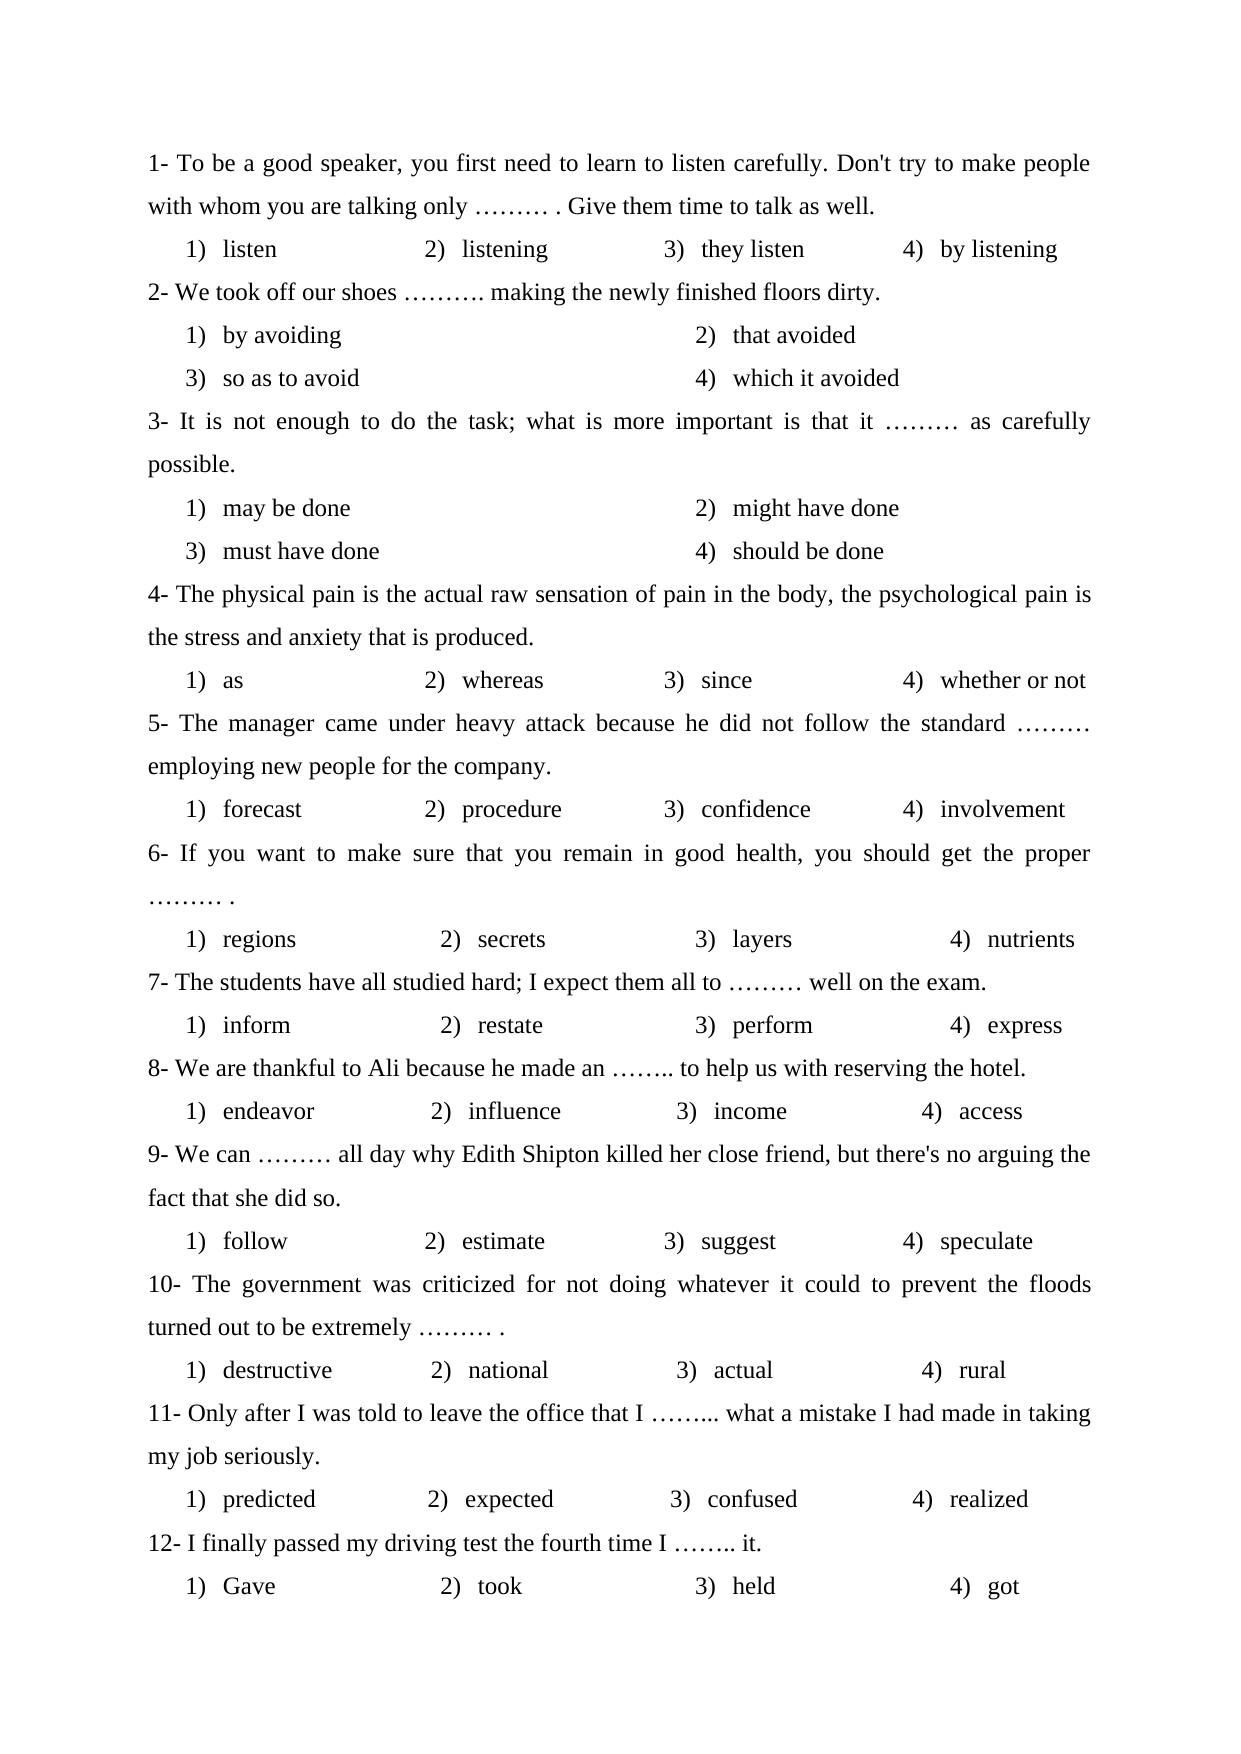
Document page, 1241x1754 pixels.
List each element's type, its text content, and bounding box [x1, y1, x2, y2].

list endeavor [185, 1096, 356, 1125]
list that avoided [695, 320, 1092, 349]
list which it avoided [695, 363, 1092, 392]
list Gave [185, 1571, 328, 1599]
list involvement [903, 794, 1092, 823]
list whereas [424, 665, 614, 694]
list access [921, 1096, 1092, 1125]
text 6- If you want to make sure that you remain in good health, you should get the proper ……… . [148, 838, 1092, 909]
list income [676, 1096, 847, 1125]
list nutrients [950, 924, 1092, 953]
text 7- The students have all studied hard; I expect them all to ……… well on the exam. [148, 967, 1092, 996]
list perform [695, 1010, 837, 1039]
list regions [185, 924, 328, 953]
list listen [185, 234, 375, 263]
list as [185, 665, 375, 694]
list express [950, 1010, 1092, 1039]
list should be done [695, 536, 1092, 564]
list may be done [185, 493, 583, 521]
list might have done [695, 493, 1092, 521]
list by avoiding [185, 320, 583, 349]
text 9- We can ……… all day why Edith Shipton killed her close friend, but there's no arguing the fact that she did so. [148, 1139, 1092, 1211]
list destructive [185, 1355, 356, 1384]
list confidence [663, 794, 853, 823]
list influence [431, 1096, 602, 1125]
list got [950, 1571, 1092, 1599]
list took [440, 1571, 582, 1599]
list so as to avoid [185, 363, 583, 392]
list whether or not [903, 665, 1092, 694]
text 4- The physical pain is the actual raw sensation of pain in the body, the psychological pain is the stress and anxiety that is produced. [148, 579, 1092, 651]
text 11- Only after I was told to leave the office that I ……... what a mistake I had made in taking my job seriously. [148, 1398, 1092, 1470]
text 5- The manager came under heavy attack because he did not follow the standard ……… employing new people for the company. [148, 708, 1092, 780]
list actual [676, 1355, 847, 1384]
text 12- I finally passed my driving test the fourth time I …….. it. [148, 1528, 1092, 1556]
list rural [921, 1355, 1092, 1384]
list since [663, 665, 853, 694]
text 10- The government was criticized for not doing whatever it could to prevent the floods turned out to be extremely ……… . [148, 1269, 1092, 1341]
list confused [670, 1484, 850, 1513]
text 2- We took off our shoes ………. making the newly finished floors dirty. [148, 277, 1092, 306]
list realized [912, 1484, 1092, 1513]
list restate [440, 1010, 582, 1039]
list suggest [663, 1226, 853, 1254]
list held [695, 1571, 837, 1599]
list speculate [903, 1226, 1092, 1254]
text 8- We are thankful to Ali because he made an …….. to help us with reserving the hotel. [148, 1053, 1092, 1082]
list secrets [440, 924, 582, 953]
list inform [185, 1010, 328, 1039]
list predicted [185, 1484, 366, 1513]
list national [431, 1355, 602, 1384]
list estimate [424, 1226, 614, 1254]
list must have done [185, 536, 583, 564]
list by listening [903, 234, 1092, 263]
list they listen [663, 234, 853, 263]
text 1- To be a good speaker, you first need to learn to listen carefully. Don't try to make people with whom you are talking only ……… . Give them time to talk as well. [148, 148, 1092, 219]
text 3- It is not enough to do the task; what is more important is that it ……… as carefully possible. [148, 406, 1092, 478]
list expected [427, 1484, 608, 1513]
list follow [185, 1226, 375, 1254]
list forecast [185, 794, 375, 823]
list procedure [424, 794, 614, 823]
list layers [695, 924, 837, 953]
list listening [424, 234, 614, 263]
